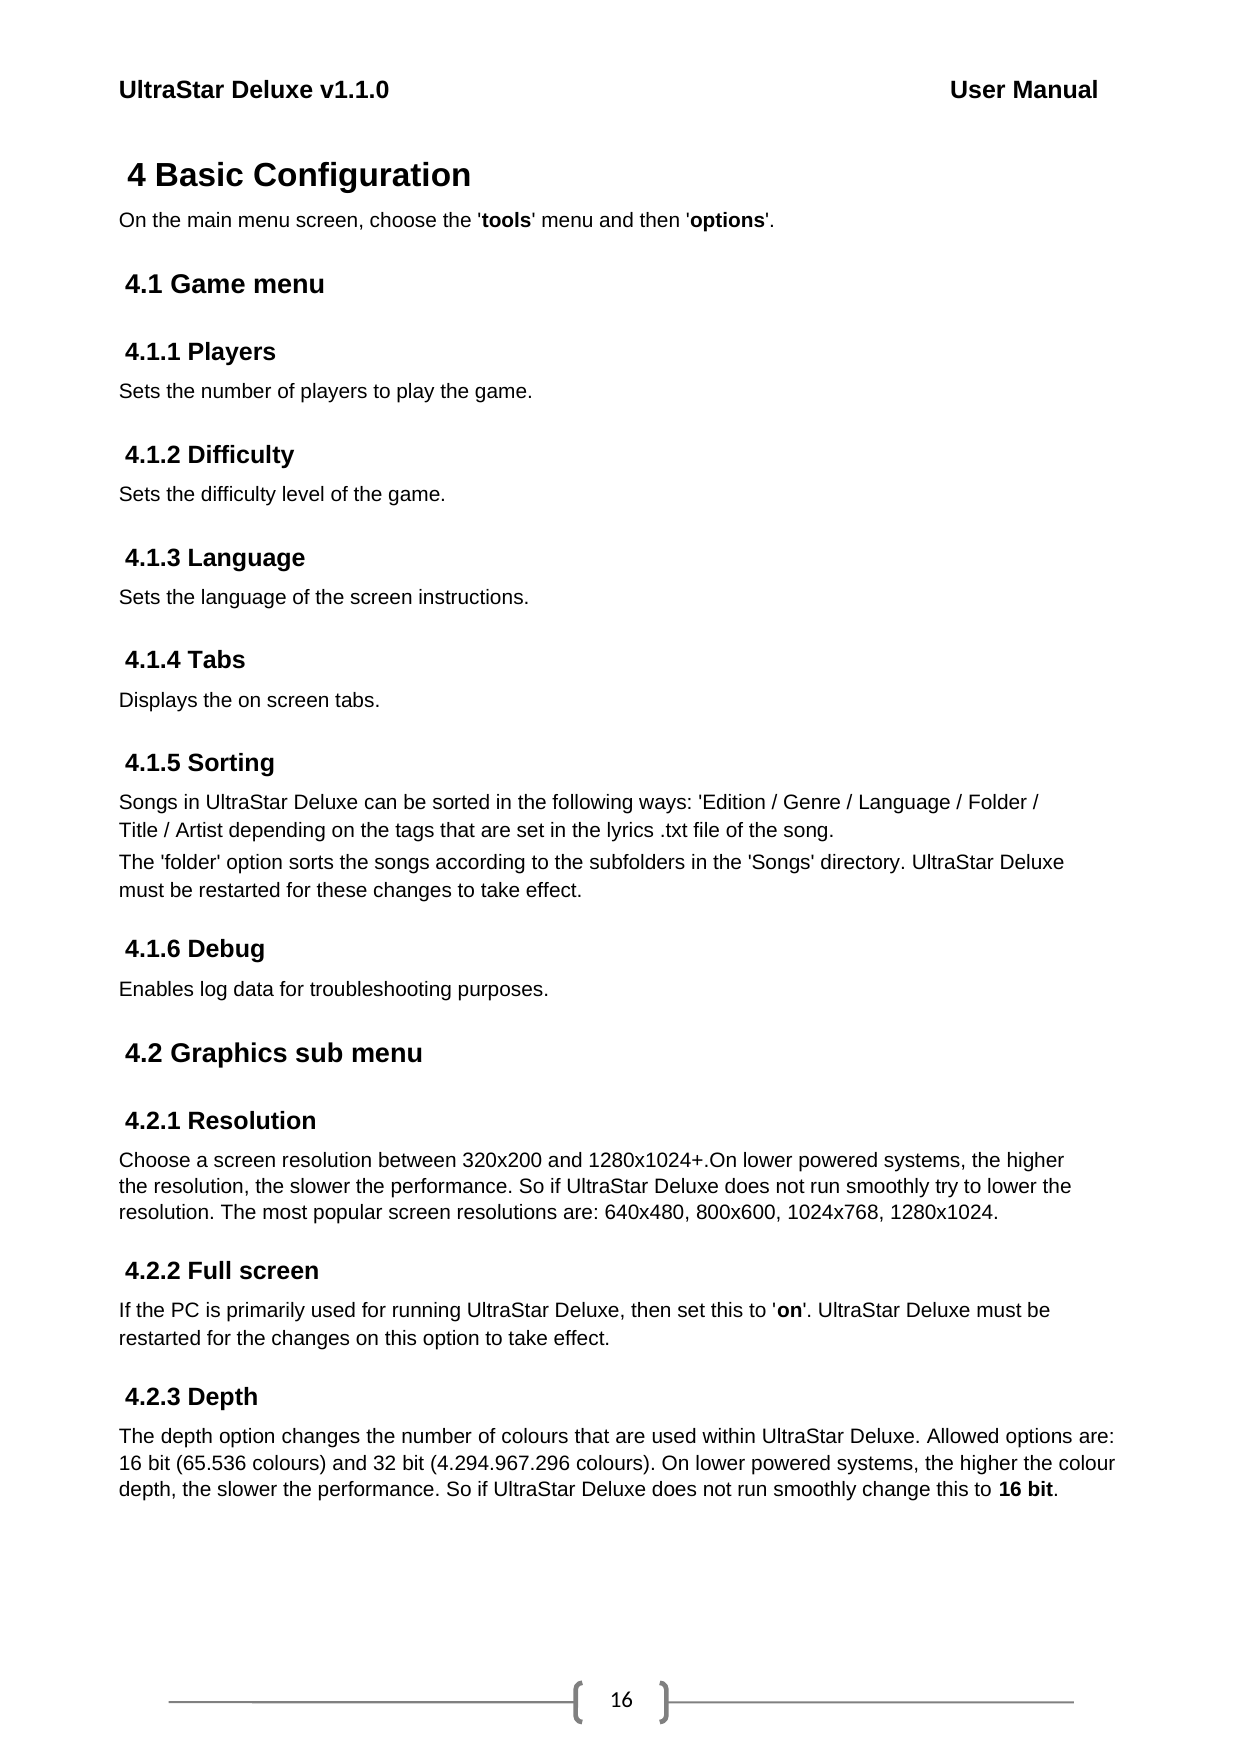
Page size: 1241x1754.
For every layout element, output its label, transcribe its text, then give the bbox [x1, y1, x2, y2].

text Sets the number of players to play the game. [119, 379, 1123, 403]
text Sets the difficulty level of the game. [119, 482, 1123, 506]
text Enables log data for troubleshooting purposes. [119, 976, 1123, 1000]
subtitle 4 Basic Configuration [127, 155, 1123, 193]
text On the main menu screen, choose the 'tools' menu and then 'options'. [119, 207, 1123, 231]
text Displays the on screen tabs. [119, 687, 1123, 711]
subtitle 4.1.5 Sorting [125, 748, 1123, 777]
subtitle 4.2 Graphics sub menu [125, 1037, 1123, 1068]
subtitle 4.1.3 Language [125, 543, 1123, 571]
text Choose a screen resolution between 320x200 and 1280x1024+.On lower powered systems, the higher the resolution, the slower the performance. So if UltraStar Deluxe does not run smoothly try to lower the resolution. The most popular screen resolutions are: 640x480, 800x600, 1024x768, 1280x1024. [119, 1148, 1098, 1223]
subtitle 4.2.2 Full screen [125, 1256, 1123, 1284]
text Songs in UltraStar Deluxe can be sorted in the following ways: 'Edition / Genre / Language / Folder / Title / Artist depending on the tags that are set in the lyrics .txt file of the song. [119, 790, 1094, 842]
text The depth option changes the number of colours that are used within UltraStar Deluxe. Allowed options are: 16 bit (65.536 colours) and 32 bit (4.294.967.296 colours). On lower powered systems, the higher the colour depth, the slower the performance. So if UltraStar Deluxe does not run smoothly change this to 16 bit. [119, 1424, 1117, 1501]
text If the PC is primarily used for running UltraStar Deluxe, then set this to 'on'. UltraStar Deluxe must be restarted for the changes on this option to take effect. [119, 1298, 1051, 1350]
subtitle 4.1.6 Debug [125, 934, 1123, 963]
subtitle 4.1.4 Tabs [125, 645, 1123, 674]
subtitle 4.2.1 Resolution [125, 1106, 1123, 1134]
text The 'folder' option sorts the songs according to the subfolders in the 'Songs' directory. UltraStar Deluxe must be restarted for these changes to take effect. [119, 850, 1115, 902]
subtitle 4.1.2 Difficulty [125, 440, 1123, 469]
subtitle 4.2.3 Depth [125, 1382, 1123, 1411]
subtitle 4.1 Game menu [125, 268, 1123, 299]
subtitle 4.1.1 Players [125, 337, 1123, 366]
text Sets the language of the screen instructions. [119, 585, 1123, 609]
